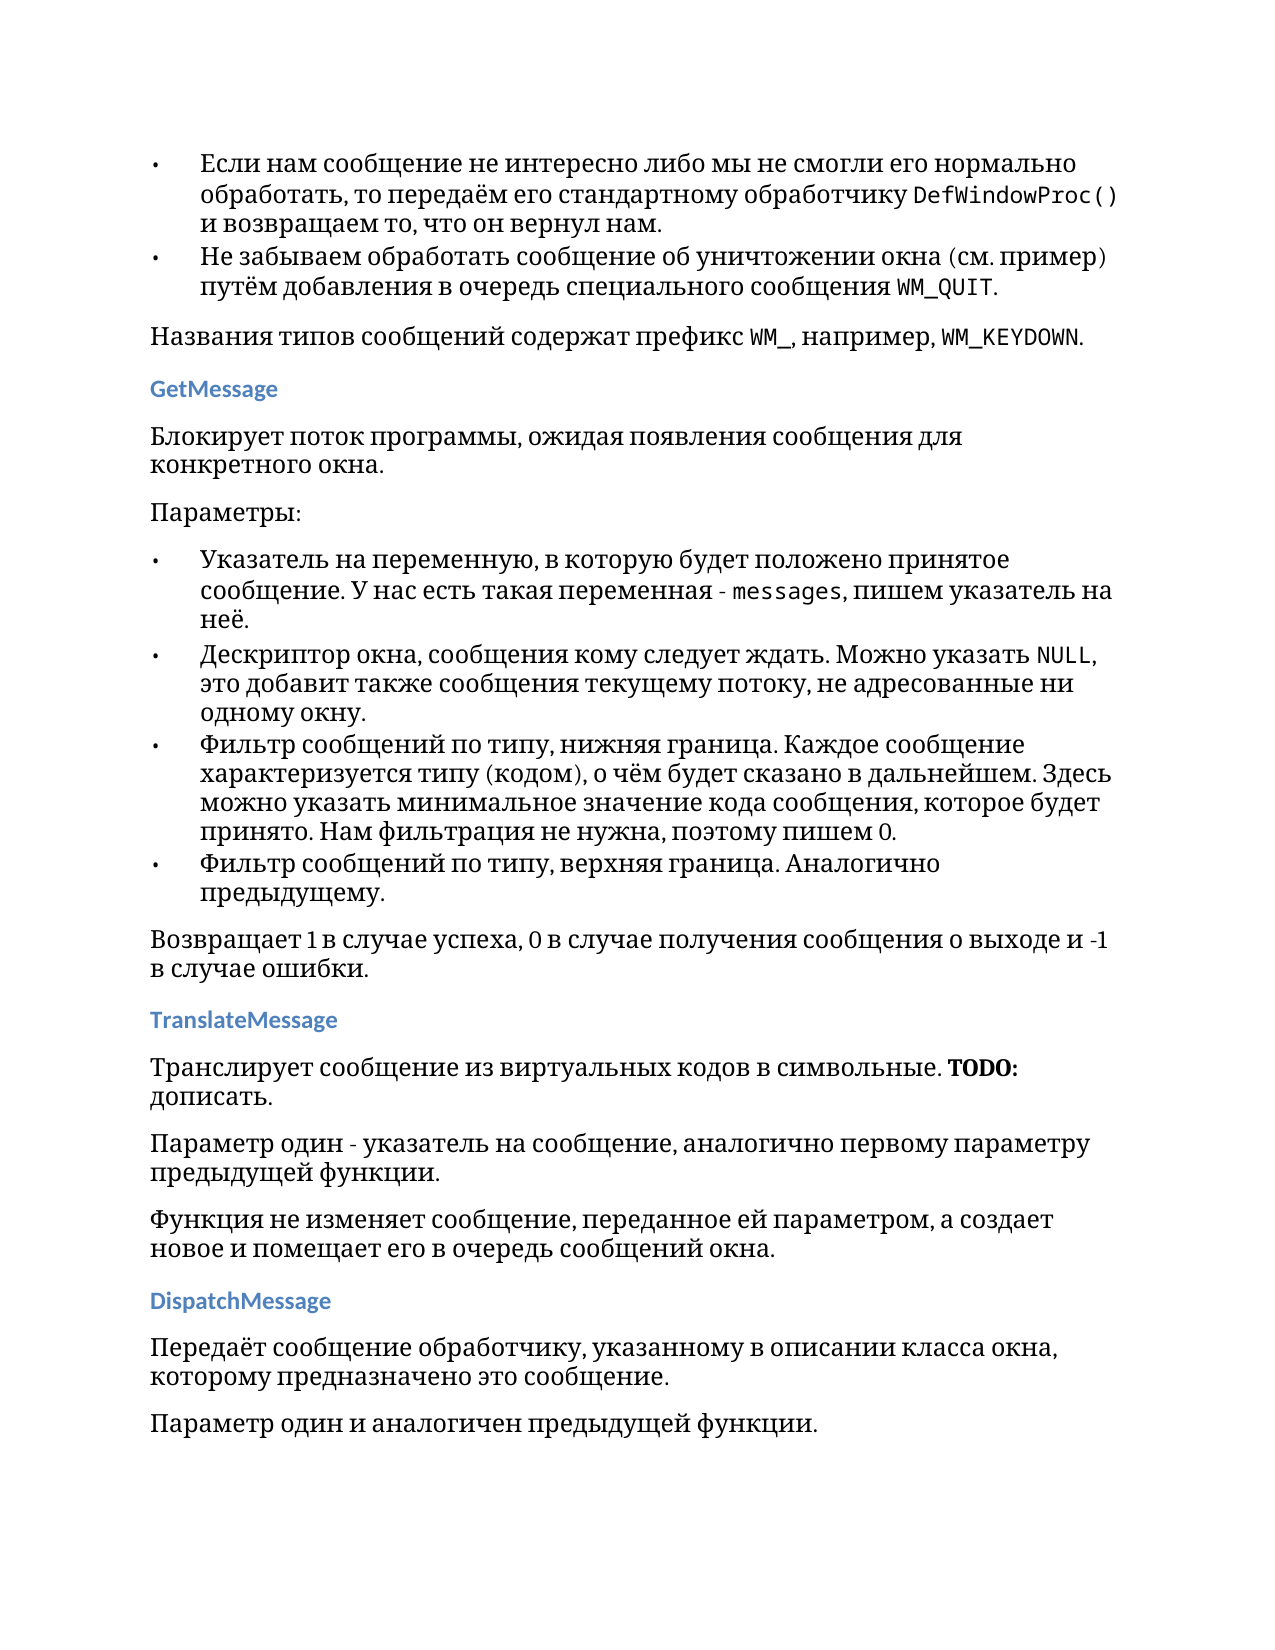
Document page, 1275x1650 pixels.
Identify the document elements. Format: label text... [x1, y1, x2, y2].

text Функция не изменяет сообщение, переданное ей параметром, а создает новое и помещает его в очередь сообщений окна. [150, 1206, 1125, 1264]
subtitle GetMessage [150, 373, 1125, 404]
text Транслирует сообщение из виртуальных кодов в символьные. TODO: дописать. [150, 1054, 1125, 1111]
list Фильтр сообщений по типу, нижняя граница. Каждое сообщение характеризуется типу (кодом), о чём будет сказано в дальнейшем. Здесь можно указать минимальное значение кода сообщения, которое будет принято. Нам фильтрация не нужна, поэтому пишем 0. [150, 731, 1125, 846]
list Указатель на переменную, в которую будет положено принятое сообщение. У нас есть такая переменная - messages, пишем указатель на неё. [150, 546, 1125, 635]
text Возвращает 1 в случае успеха, 0 в случае получения сообщения о выходе и -1 в случае ошибки. [150, 926, 1125, 984]
list Не забываем обработать сообщение об уничтожении окна (см. пример) путём добавления в очередь специального сообщения WM_QUIT. [150, 242, 1125, 302]
list Дескриптор окна, сообщения кому следует ждать. Можно указать NULL, это добавит также сообщения текущему потоку, не адресованные ни одному окну. [150, 639, 1125, 728]
text Передаёт сообщение обработчику, указанному в описании класса окна, которому предназначено это сообщение. [150, 1334, 1125, 1392]
list Фильтр сообщений по типу, верхняя граница. Аналогично предыдущему. [150, 850, 1125, 908]
text Названия типов сообщений содержат префикс WM_, например, WM_KEYDOWN. [150, 321, 1125, 352]
text Параметр один - указатель на сообщение, аналогично первому параметру предыдущей функции. [150, 1130, 1125, 1188]
subtitle TranslateMessage [150, 1005, 1125, 1035]
text Блокирует поток программы, ожидая появления сообщения для конкретного окна. [150, 423, 1125, 480]
text Параметр один и аналогичен предыдущей функции. [150, 1410, 1125, 1439]
list Если нам сообщение не интересно либо мы не смогли его нормально обработать, то передаём его стандартному обработчику DefWindowProc() и возвращаем то, что он вернул нам. [150, 150, 1125, 239]
subtitle DispatchMessage [150, 1285, 1125, 1315]
text Параметры: [150, 499, 1125, 528]
